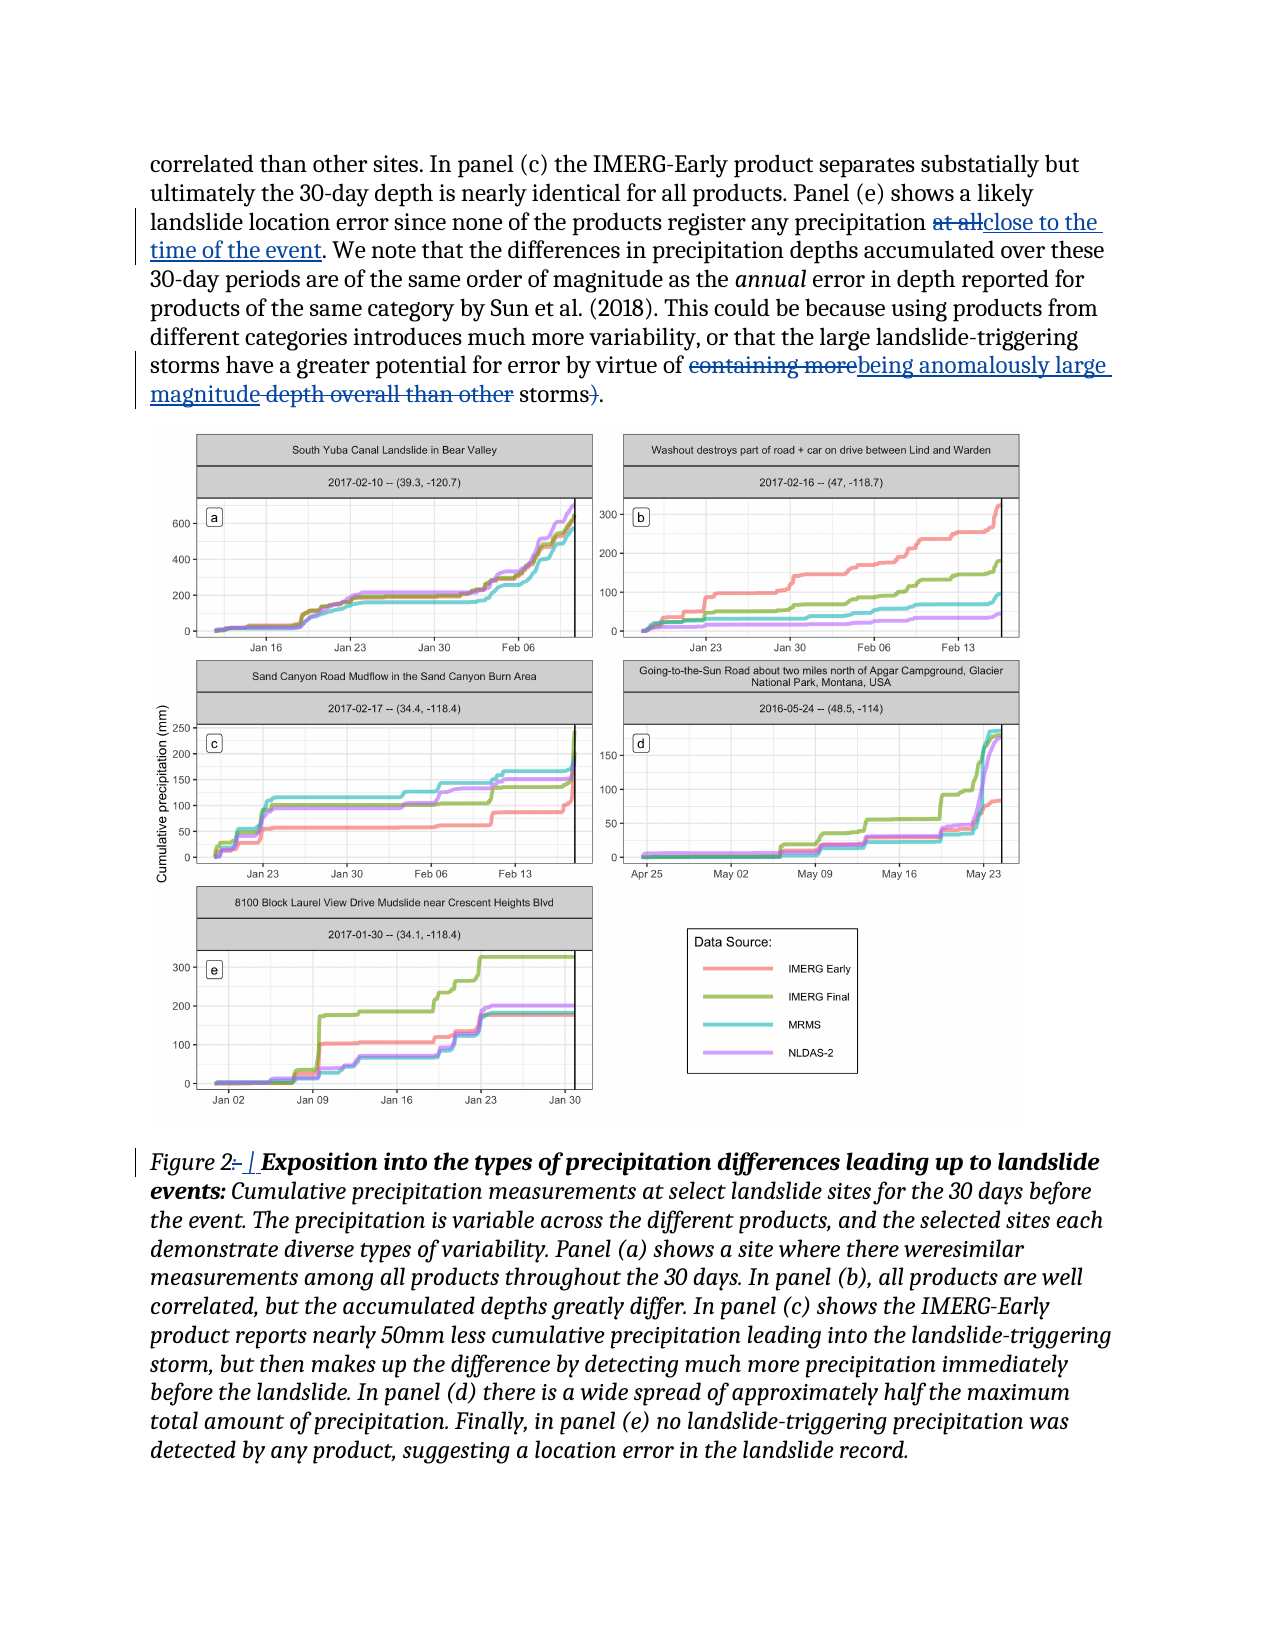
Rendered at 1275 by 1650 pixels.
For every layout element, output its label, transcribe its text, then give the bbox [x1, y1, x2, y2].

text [150, 150, 1125, 409]
text Figure 2Exposition into the types of precipitation differences leading up to landslide events: Cumulative precipitation measurements at select landslide sites for the 30 days before the event. The precipitation is variable across the different products, and the selected sites each demonstrate diverse types of variability. Panel (a) shows a site where there weresimilar measurements among all products throughout the 30 days. In panel (b), all products are well correlated, but the accumulated depths greatly differ. In panel (c) shows the IMERG-Early product reports nearly 50mm less cumulative precipitation leading into the landslide-triggering storm, but then makes up the difference by detecting much more precipitation immediately before the landslide. In panel (d) there is a wide spread of approximately half the maximum total amount of precipitation. Finally, in panel (e) no landslide-triggering precipitation was detected by any product, suggesting a location error in the landslide record. [150, 1148, 1125, 1464]
picture [150, 427, 1025, 1128]
